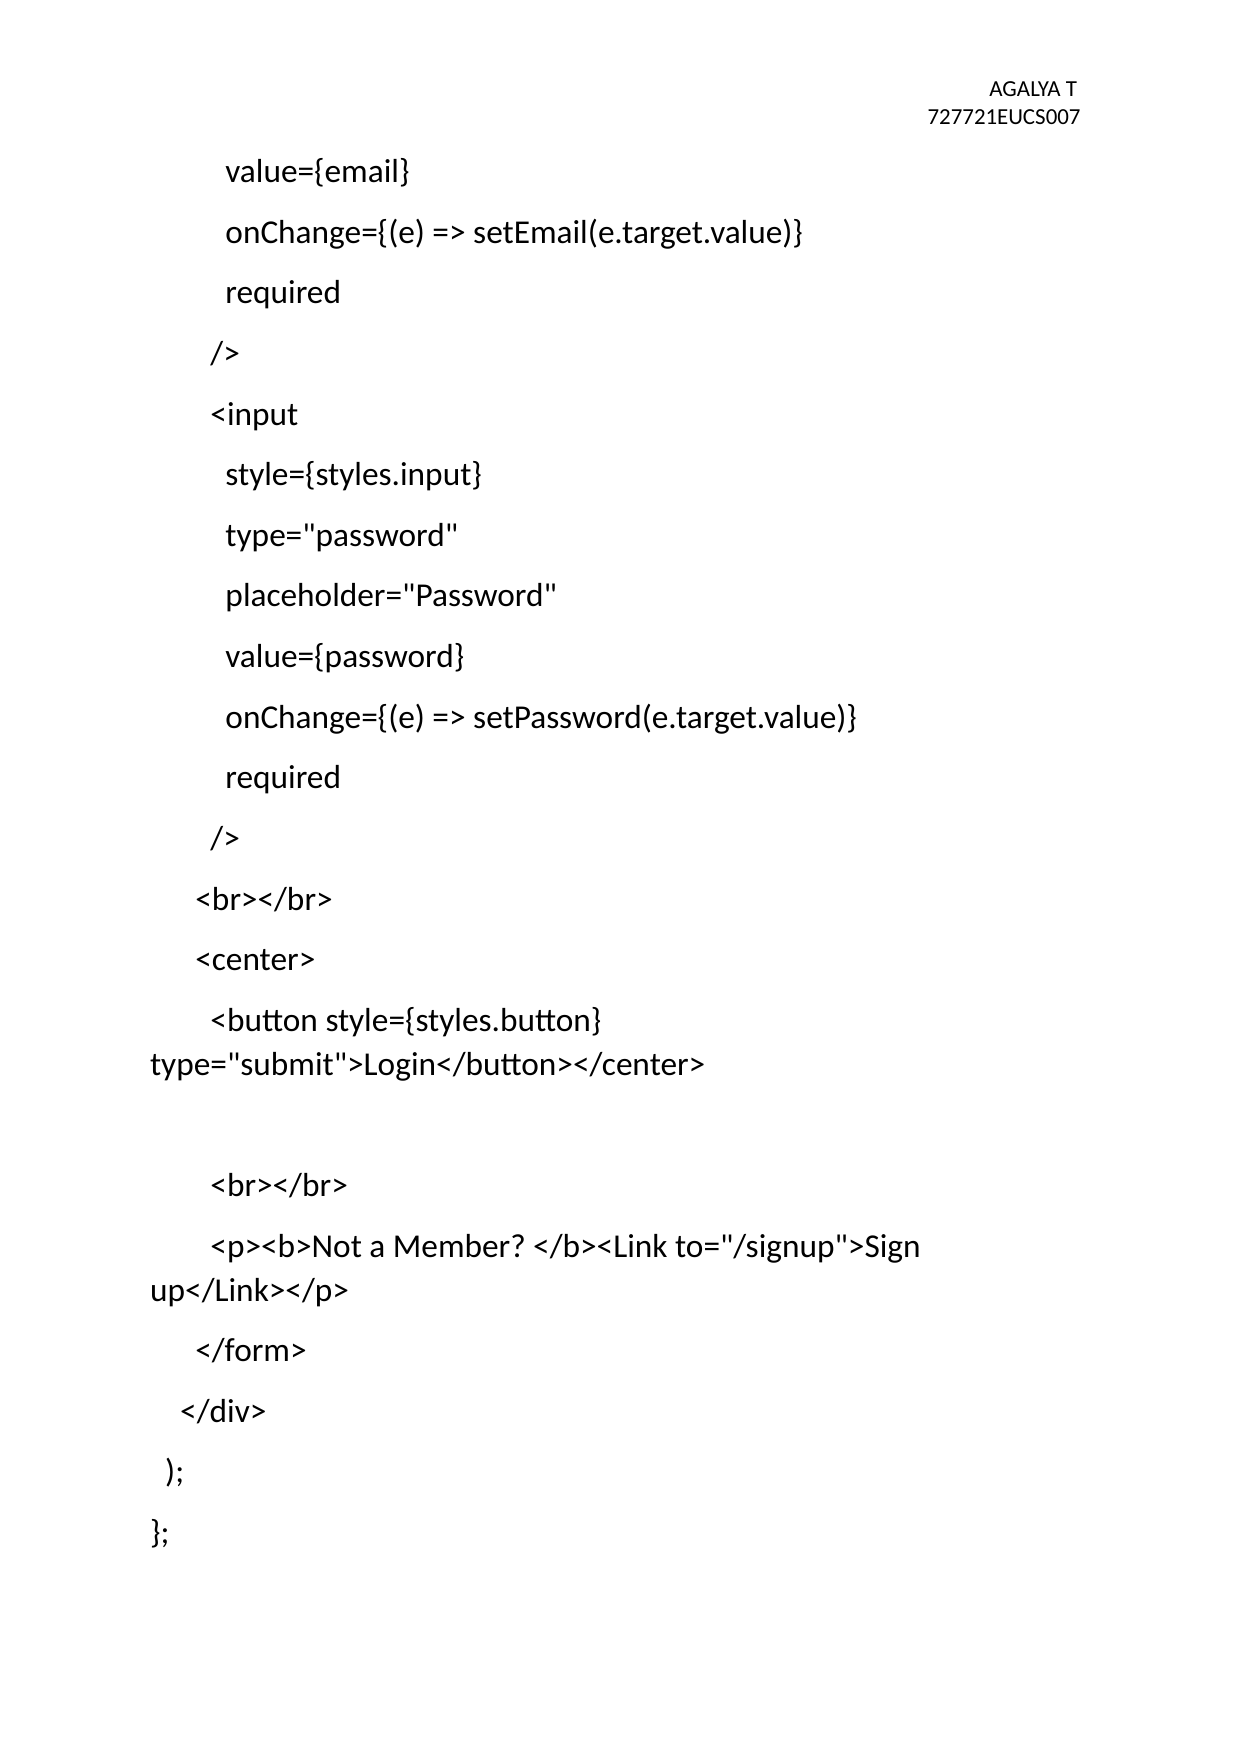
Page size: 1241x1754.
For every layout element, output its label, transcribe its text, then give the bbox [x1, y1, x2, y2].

text style={styles.input} [150, 453, 1090, 494]
text onChange={(e) => setEmail(e.target.value)} [150, 211, 1090, 251]
text /> [150, 817, 1090, 858]
text onChange={(e) => setPassword(e.target.value)} [150, 696, 1090, 736]
text </div> [150, 1390, 1090, 1431]
text <p><b>Not a Member? </b><Link to="/signup">Sign up</Link></p> [150, 1224, 1090, 1309]
text }; [150, 1511, 1090, 1552]
text <br></br> [150, 1164, 1090, 1205]
text type="password" [150, 514, 1090, 554]
text required [150, 271, 1090, 312]
text value={email} [150, 150, 1090, 191]
text placeholder="Password" [150, 574, 1090, 615]
text value={password} [150, 635, 1090, 676]
text required [150, 756, 1090, 797]
text /> [150, 332, 1090, 373]
text <center> [150, 938, 1090, 979]
text </form> [150, 1329, 1090, 1370]
text <br></br> [150, 877, 1090, 918]
text <button style={styles.button} type="submit">Login</button></center> [150, 999, 1090, 1083]
text <input [150, 392, 1090, 433]
text ); [150, 1450, 1090, 1491]
